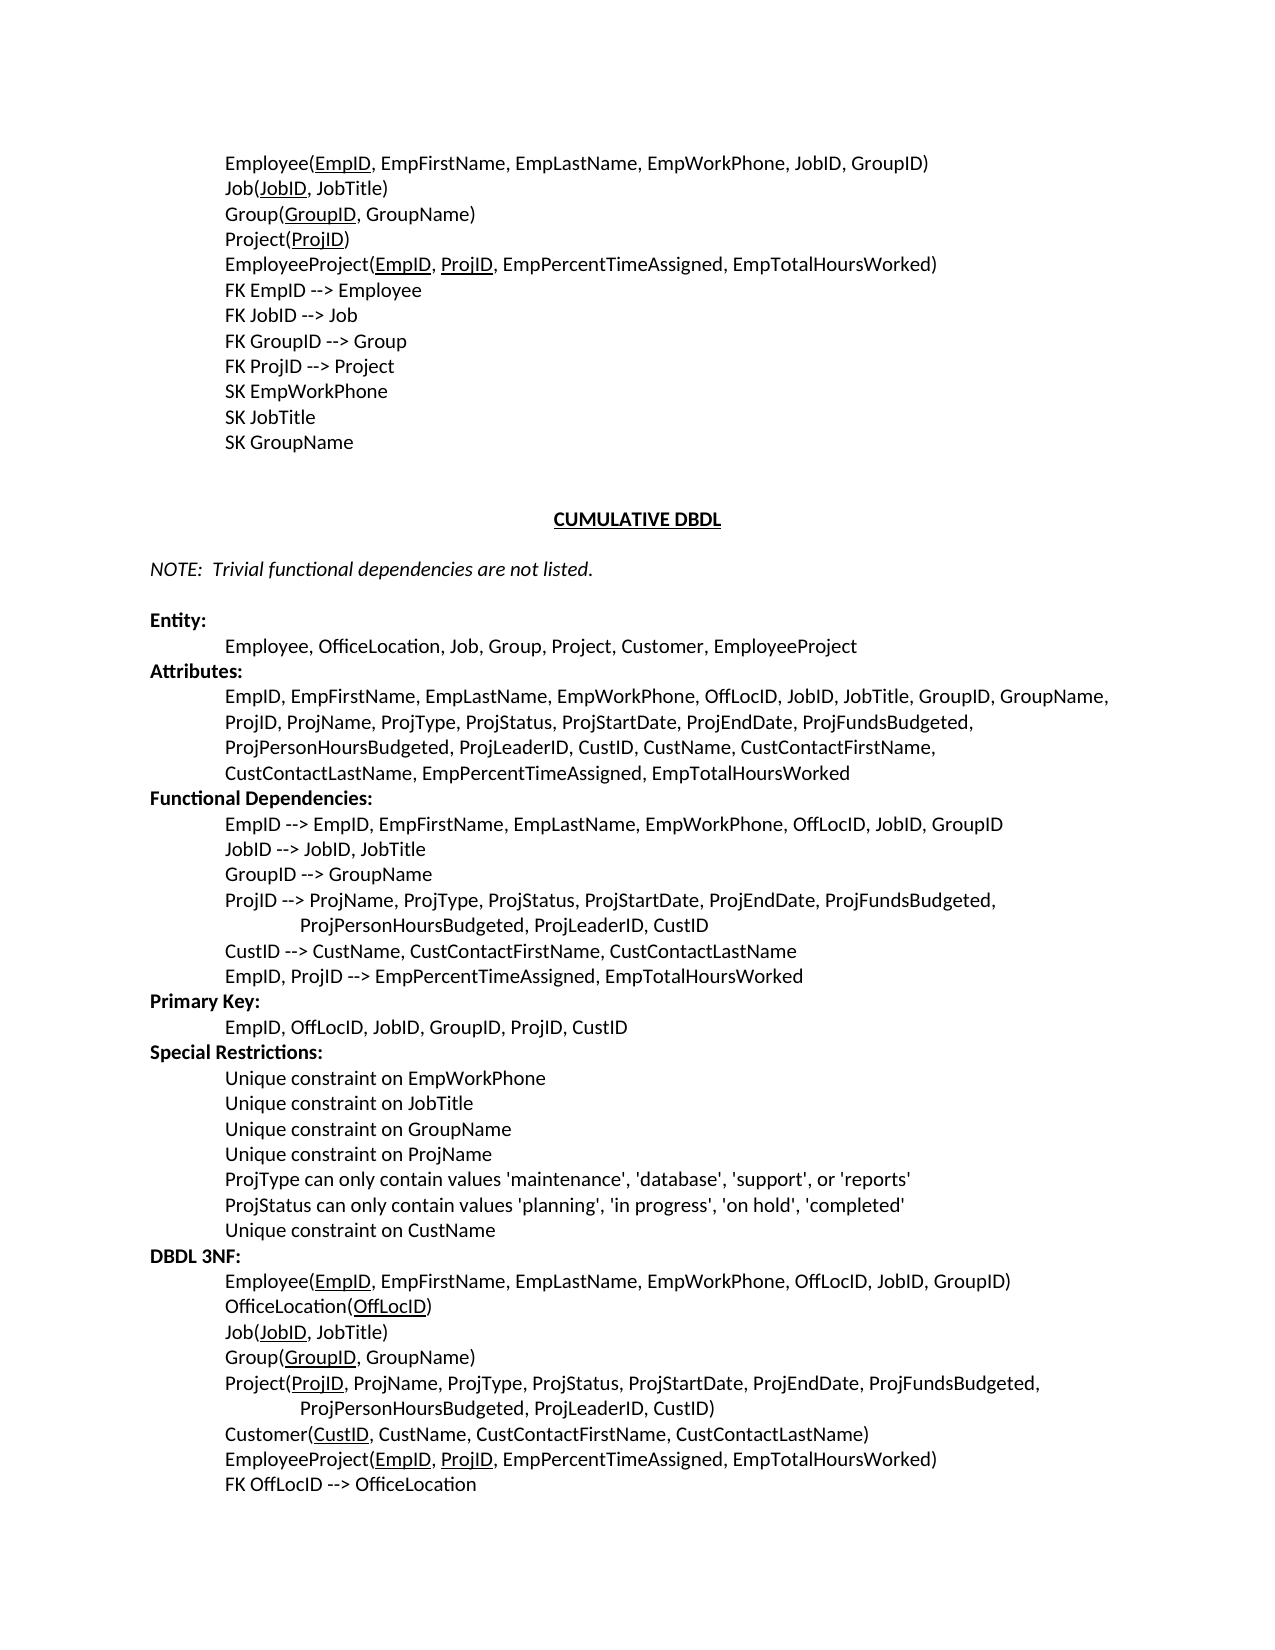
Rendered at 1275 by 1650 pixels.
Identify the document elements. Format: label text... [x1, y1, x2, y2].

text Job(JobID, JobTitle) [225, 175, 1125, 201]
text Employee, OfficeLocation, Job, Group, Project, Customer, EmployeeProject [150, 633, 1125, 658]
text GroupID --> GroupName [150, 862, 1125, 887]
text OfficeLocation(OffLocID) [150, 1294, 1125, 1319]
text Unique constraint on CustName [150, 1217, 1125, 1243]
text Job(JobID, JobTitle) [150, 1319, 1125, 1344]
text Special Restrictions: [150, 1039, 1125, 1065]
text Attributes: [150, 658, 1125, 684]
text Entity: [150, 607, 1125, 633]
text ProjStatus can only contain values 'planning', 'in progress', 'on hold', 'completed' [150, 1192, 1125, 1217]
text Group(GroupID, GroupName) [225, 201, 1125, 226]
text FK ProjID --> Project [225, 353, 1125, 379]
text DBDL 3NF: [150, 1243, 1125, 1268]
text Employee(EmpID, EmpFirstName, EmpLastName, EmpWorkPhone, OffLocID, JobID, GroupID) [150, 1268, 1125, 1294]
text Project(ProjID) [225, 226, 1125, 252]
text SK EmpWorkPhone [225, 379, 1125, 404]
text Project(ProjID, ProjName, ProjType, ProjStatus, ProjStartDate, ProjEndDate, ProjFundsBudgeted, ProjPersonHoursBudgeted, ProjLeaderID, CustID) [225, 1370, 1125, 1421]
text Unique constraint on EmpWorkPhone [150, 1065, 1125, 1090]
text Primary Key: [150, 989, 1125, 1014]
text EmpID --> EmpID, EmpFirstName, EmpLastName, EmpWorkPhone, OffLocID, JobID, GroupID [150, 811, 1125, 836]
text SK JobTitle [225, 404, 1125, 429]
text Unique constraint on JobTitle [150, 1090, 1125, 1116]
text FK EmpID --> Employee [225, 277, 1125, 302]
text Group(GroupID, GroupName) [150, 1344, 1125, 1370]
text FK GroupID --> Group [225, 328, 1125, 353]
text CustID --> CustName, CustContactFirstName, CustContactLastName [225, 938, 1125, 963]
text NOTE: Trivial functional dependencies are not listed. [150, 557, 1125, 582]
text EmpID, EmpFirstName, EmpLastName, EmpWorkPhone, OffLocID, JobID, JobTitle, GroupID, GroupName, ProjID, ProjName, ProjType, ProjStatus, ProjStartDate, ProjEndDate, ProjFundsBudgeted, ProjPersonHoursBudgeted, ProjLeaderID, CustID, CustName, CustContactFirstName, CustContactLastName, EmpPercentTimeAssigned, EmpTotalHoursWorked [225, 684, 1125, 785]
text EmployeeProject(EmpID, ProjID, EmpPercentTimeAssigned, EmpTotalHoursWorked) [225, 252, 1125, 277]
text Functional Dependencies: [150, 785, 1125, 811]
text JobID --> JobID, JobTitle [150, 836, 1125, 862]
text CUMULATIVE DBDL [150, 506, 1125, 531]
text FK OffLocID --> OfficeLocation [225, 1472, 1125, 1497]
text EmpID, ProjID --> EmpPercentTimeAssigned, EmpTotalHoursWorked [225, 963, 1125, 989]
text Unique constraint on GroupName [150, 1116, 1125, 1141]
text EmpID, OffLocID, JobID, GroupID, ProjID, CustID [150, 1014, 1125, 1039]
text Employee(EmpID, EmpFirstName, EmpLastName, EmpWorkPhone, JobID, GroupID) [150, 150, 1125, 175]
text ProjID --> ProjName, ProjType, ProjStatus, ProjStartDate, ProjEndDate, ProjFundsBudgeted, ProjPersonHoursBudgeted, ProjLeaderID, CustID [225, 887, 1125, 938]
text SK GroupName [225, 429, 1125, 455]
text Customer(CustID, CustName, CustContactFirstName, CustContactLastName) [225, 1421, 1125, 1446]
text EmployeeProject(EmpID, ProjID, EmpPercentTimeAssigned, EmpTotalHoursWorked) [225, 1446, 1125, 1472]
text Unique constraint on ProjName [150, 1141, 1125, 1167]
text FK JobID --> Job [225, 302, 1125, 328]
text ProjType can only contain values 'maintenance', 'database', 'support', or 'reports' [150, 1167, 1125, 1192]
